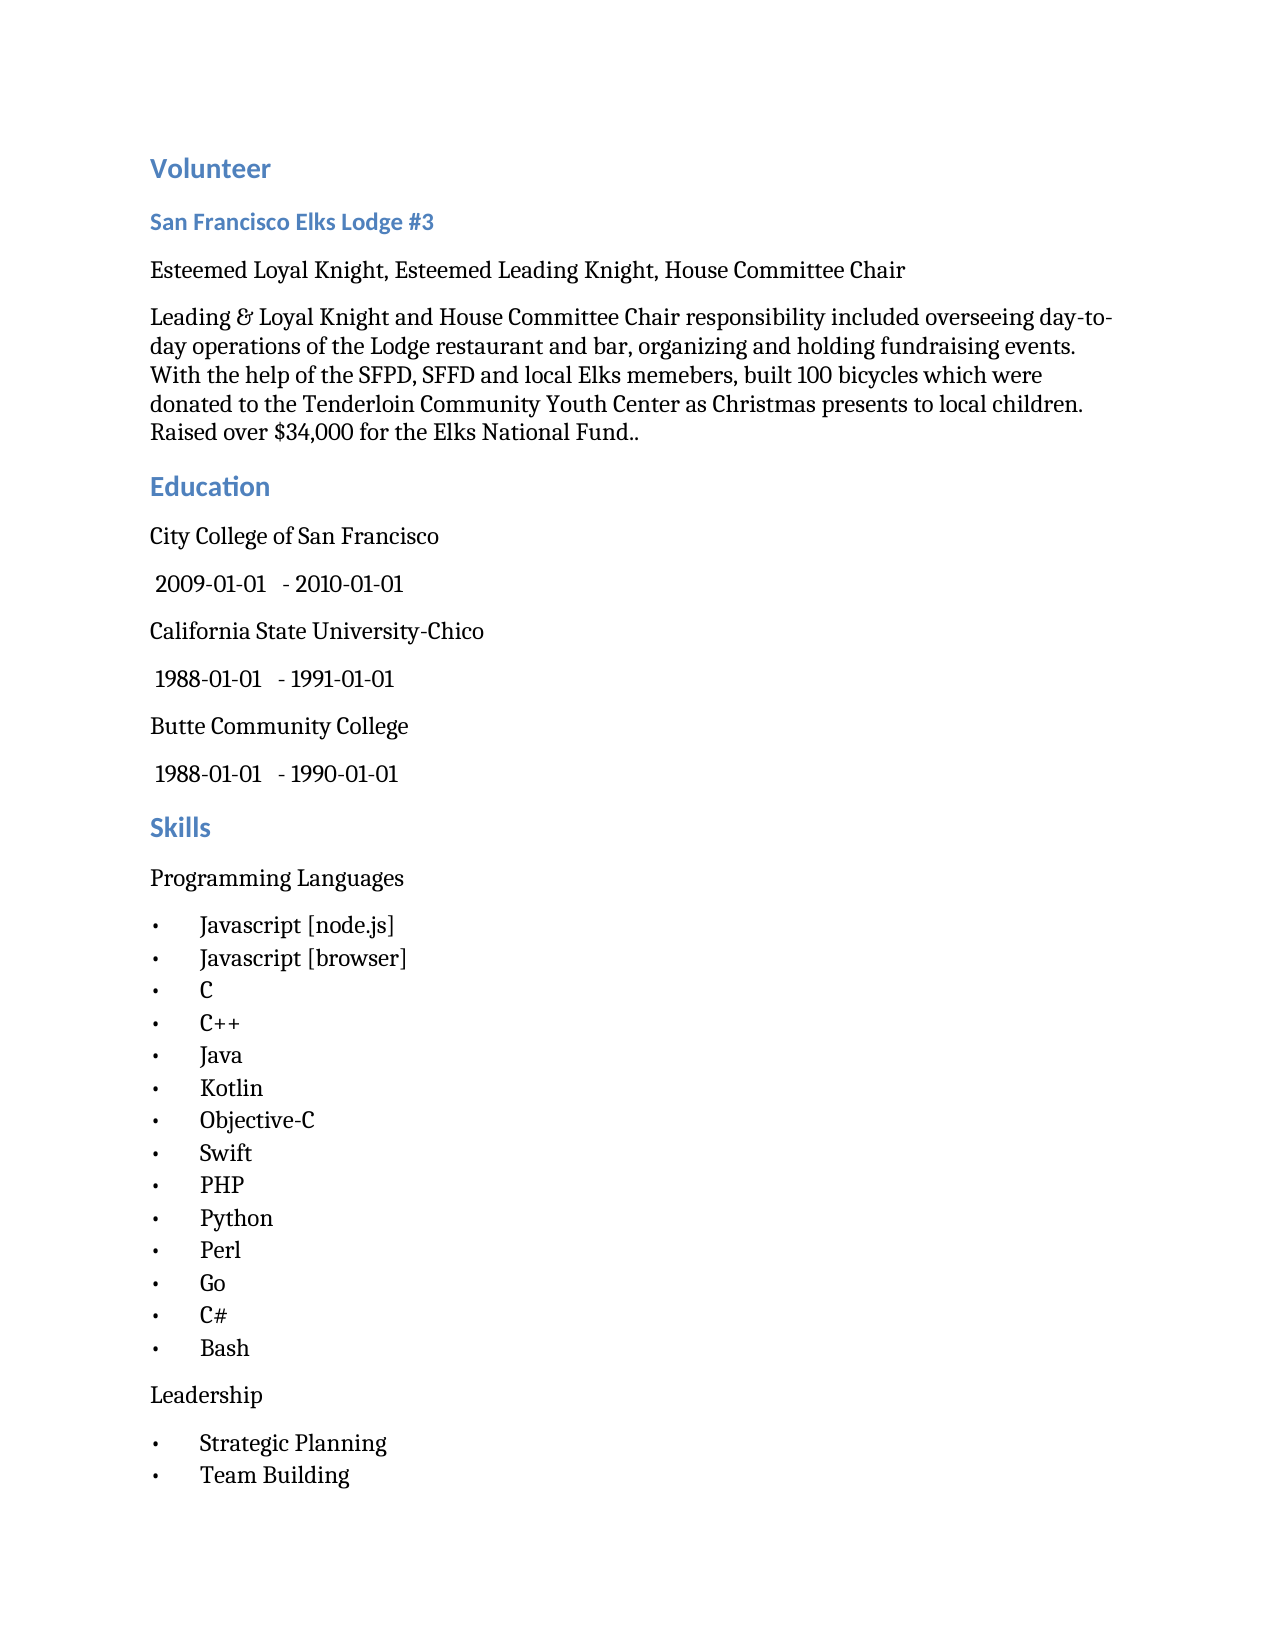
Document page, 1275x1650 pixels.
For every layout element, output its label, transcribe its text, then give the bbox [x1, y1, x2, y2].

text Leading & Loyal Knight and House Committee Chair responsibility included overseeing day-to-day operations of the Lodge restaurant and bar, organizing and holding fundraising events. With the help of the SFPD, SFFD and local Elks memebers, built 100 bicycles which were donated to the Tenderloin Community Youth Center as Christmas presents to local children. Raised over $34,000 for the Elks National Fund.. [150, 303, 1125, 447]
list Strategic Planning [150, 1429, 1125, 1457]
text City College of San Francisco [150, 522, 1125, 551]
list Perl [150, 1236, 1125, 1265]
subtitle Education [150, 468, 1125, 503]
text California State University-Chico [150, 617, 1125, 646]
list Go [150, 1269, 1125, 1297]
text 2009-01-01 - 2010-01-01 [150, 570, 1125, 598]
list Team Building [150, 1461, 1125, 1490]
subtitle Skills [150, 809, 1125, 845]
list C# [150, 1301, 1125, 1330]
list Objective-C [150, 1106, 1125, 1135]
list C++ [150, 1009, 1125, 1037]
text Programming Languages [150, 864, 1125, 892]
subtitle Volunteer [150, 150, 1125, 186]
text Butte Community College [150, 712, 1125, 741]
list Kotlin [150, 1074, 1125, 1102]
list Bash [150, 1334, 1125, 1362]
subtitle San Francisco Elks Lodge #3 [150, 206, 1125, 237]
list Swift [150, 1139, 1125, 1167]
text 1988-01-01 - 1990-01-01 [150, 760, 1125, 788]
list Python [150, 1204, 1125, 1232]
list PHP [150, 1171, 1125, 1200]
list Javascript [node.js] [150, 911, 1125, 940]
text 1988-01-01 - 1991-01-01 [150, 665, 1125, 693]
list Java [150, 1041, 1125, 1070]
text Leadership [150, 1381, 1125, 1410]
list C [150, 976, 1125, 1005]
list Javascript [browser] [150, 944, 1125, 972]
text Esteemed Loyal Knight, Esteemed Leading Knight, House Committee Chair [150, 256, 1125, 284]
